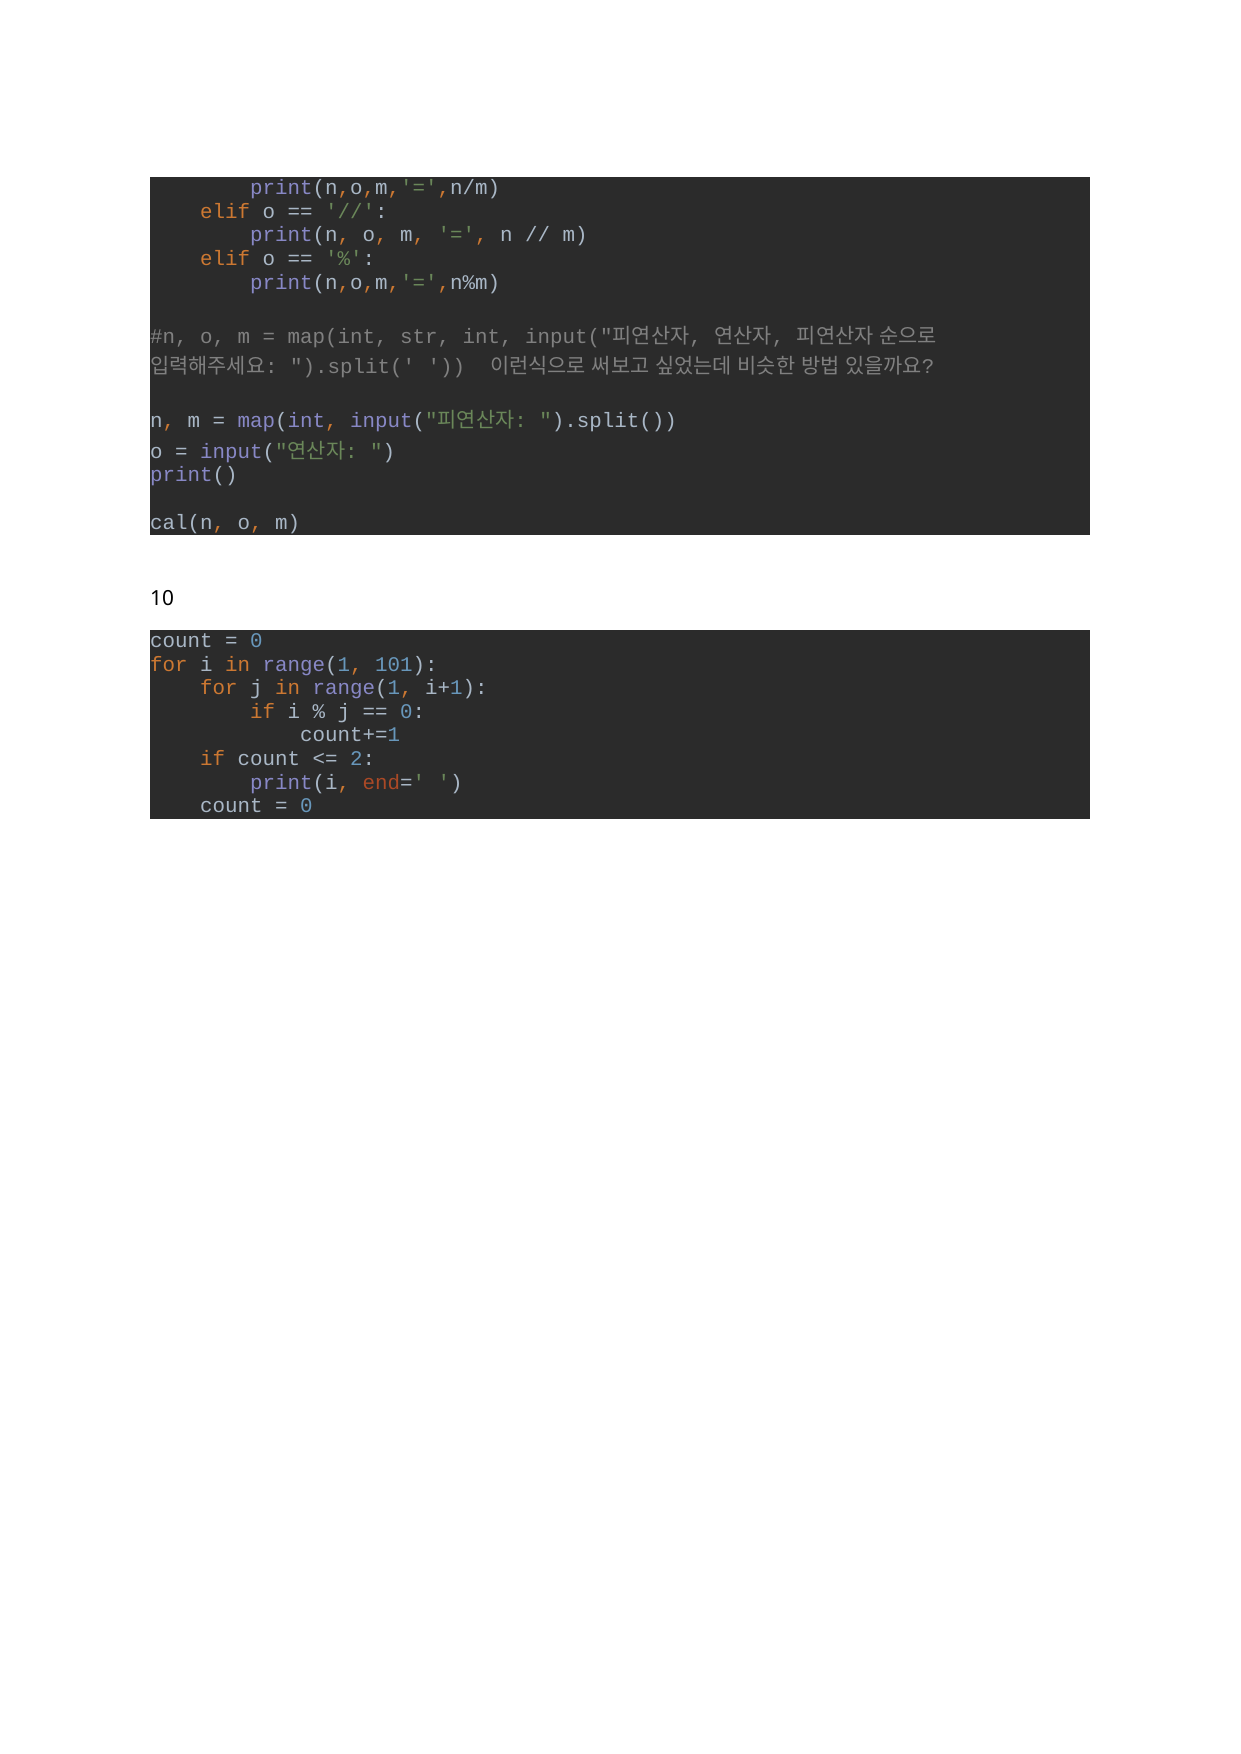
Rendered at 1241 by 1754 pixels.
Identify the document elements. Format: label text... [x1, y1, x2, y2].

text count = 0 for i in range(1, 101): for j in range(1, i+1): if i % j == 0: count+=1 if count <= 2: print(i, end=' ') count = 0 [150, 630, 1090, 819]
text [150, 177, 1090, 535]
text 10 [150, 583, 1090, 611]
